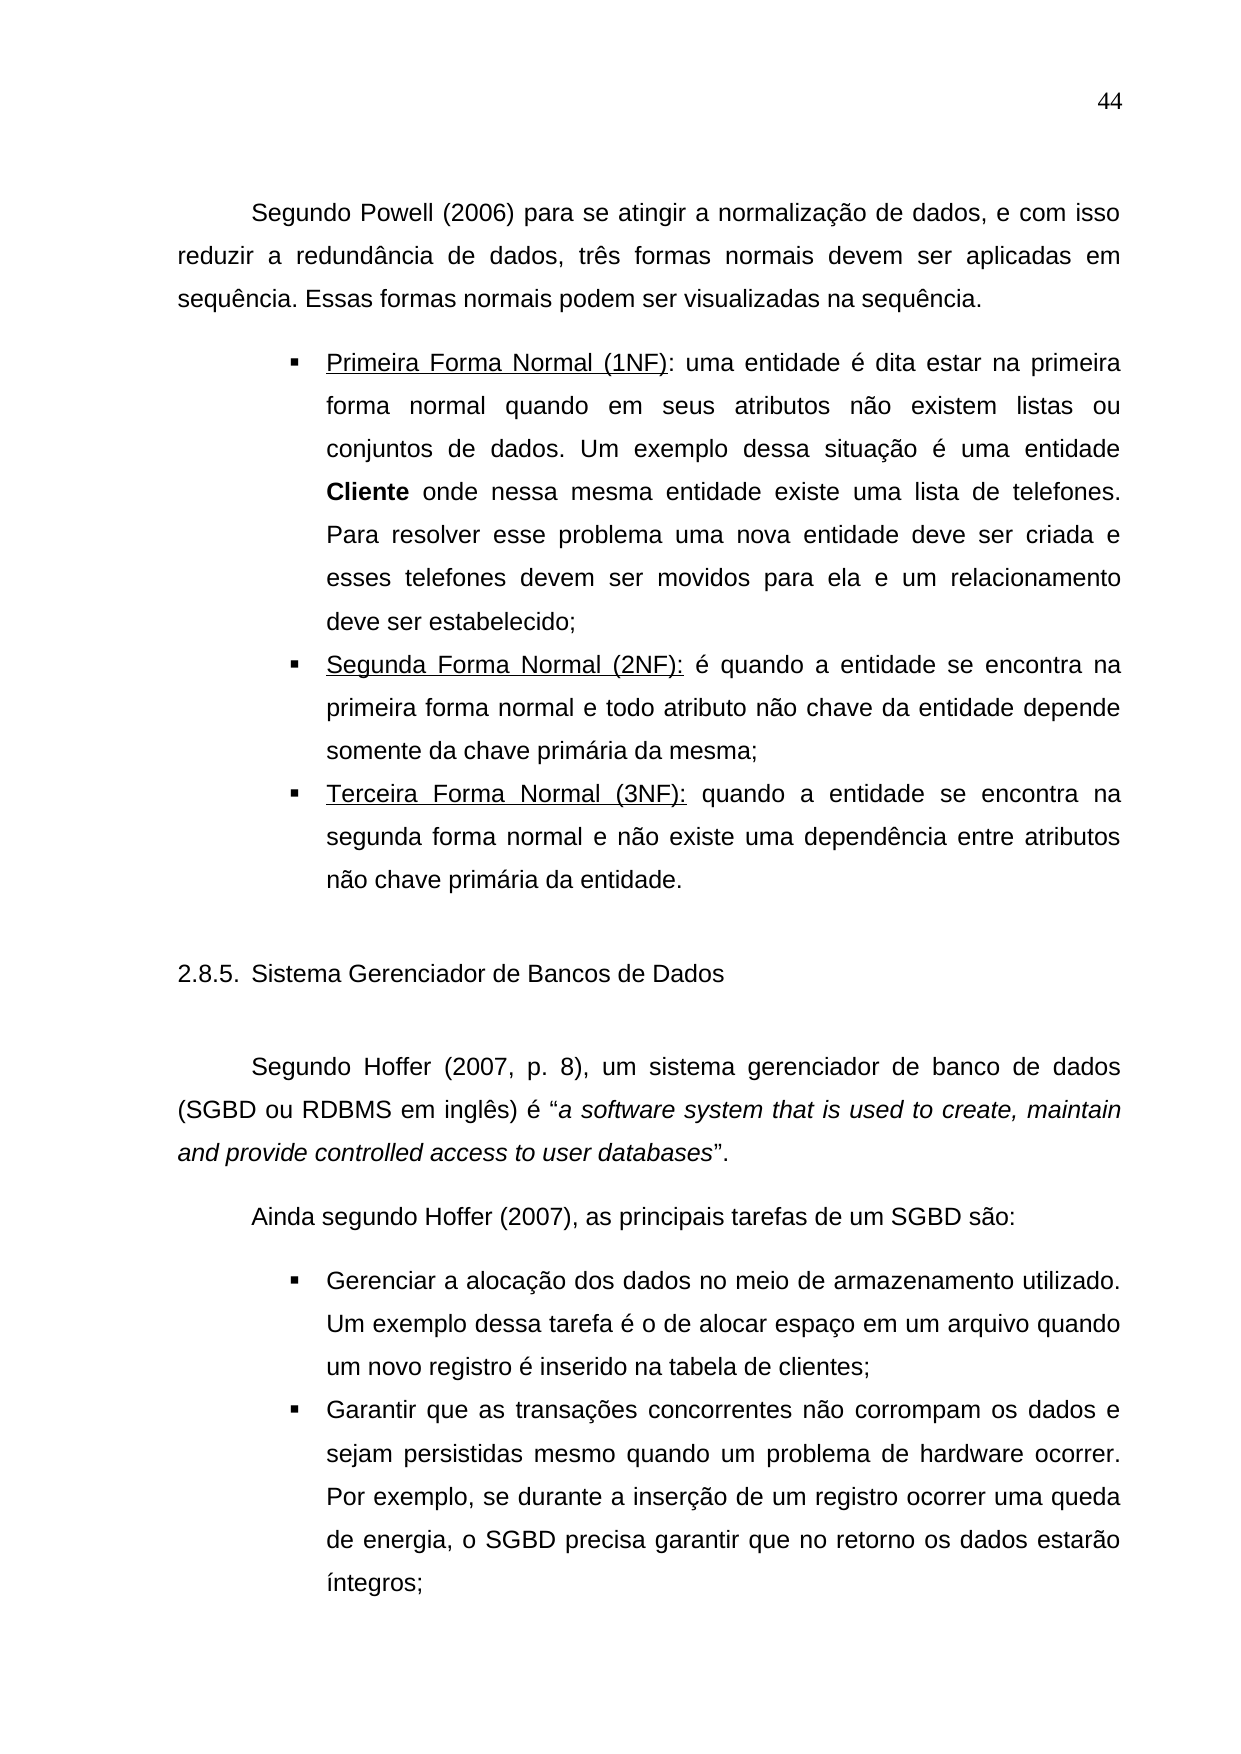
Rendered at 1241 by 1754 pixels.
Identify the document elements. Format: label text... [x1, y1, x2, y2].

text Segundo Powell (2006) para se atingir a normalização de dados, e com isso reduzir a redundância de dados, três formas normais devem ser aplicadas em sequência. Essas formas normais podem ser visualizadas na sequência. [177, 197, 1122, 312]
text Ainda segundo Hoffer (2007), as principais tarefas de um SGBD são: [177, 1202, 1122, 1231]
text Segundo Hoffer (2007, p. 8), um sistema gerenciador de banco de dados (SGBD ou RDBMS em inglês) é “a software system that is used to create, maintain and provide controlled access to user databases”. [177, 1052, 1122, 1167]
subtitle Sistema Gerenciador de Bancos de Dados [177, 959, 1122, 987]
list Segunda Forma Normal (2NF): é quando a entidade se encontra na primeira forma normal e todo atributo não chave da entidade depende somente da chave primária da mesma; [288, 650, 1122, 765]
list Garantir que as transações concorrentes não corrompam os dados e sejam persistidas mesmo quando um problema de hardware ocorrer. Por exemplo, se durante a inserção de um registro ocorrer uma queda de energia, o SGBD precisa garantir que no retorno os dados estarão íntegros; [288, 1395, 1122, 1597]
list Terceira Forma Normal (3NF): quando a entidade se encontra na segunda forma normal e não existe uma dependência entre atributos não chave primária da entidade. [288, 779, 1122, 894]
list Gerenciar a alocação dos dados no meio de armazenamento utilizado. Um exemplo dessa tarefa é o de alocar espaço em um arquivo quando um novo registro é inserido na tabela de clientes; [288, 1266, 1122, 1381]
list Primeira Forma Normal (1NF): uma entidade é dita estar na primeira forma normal quando em seus atributos não existem listas ou conjuntos de dados. Um exemplo dessa situação é uma entidade Cliente onde nessa mesma entidade existe uma lista de telefones. Para resolver esse problema uma nova entidade deve ser criada e esses telefones devem ser movidos para ela e um relacionamento deve ser estabelecido; [288, 348, 1122, 635]
